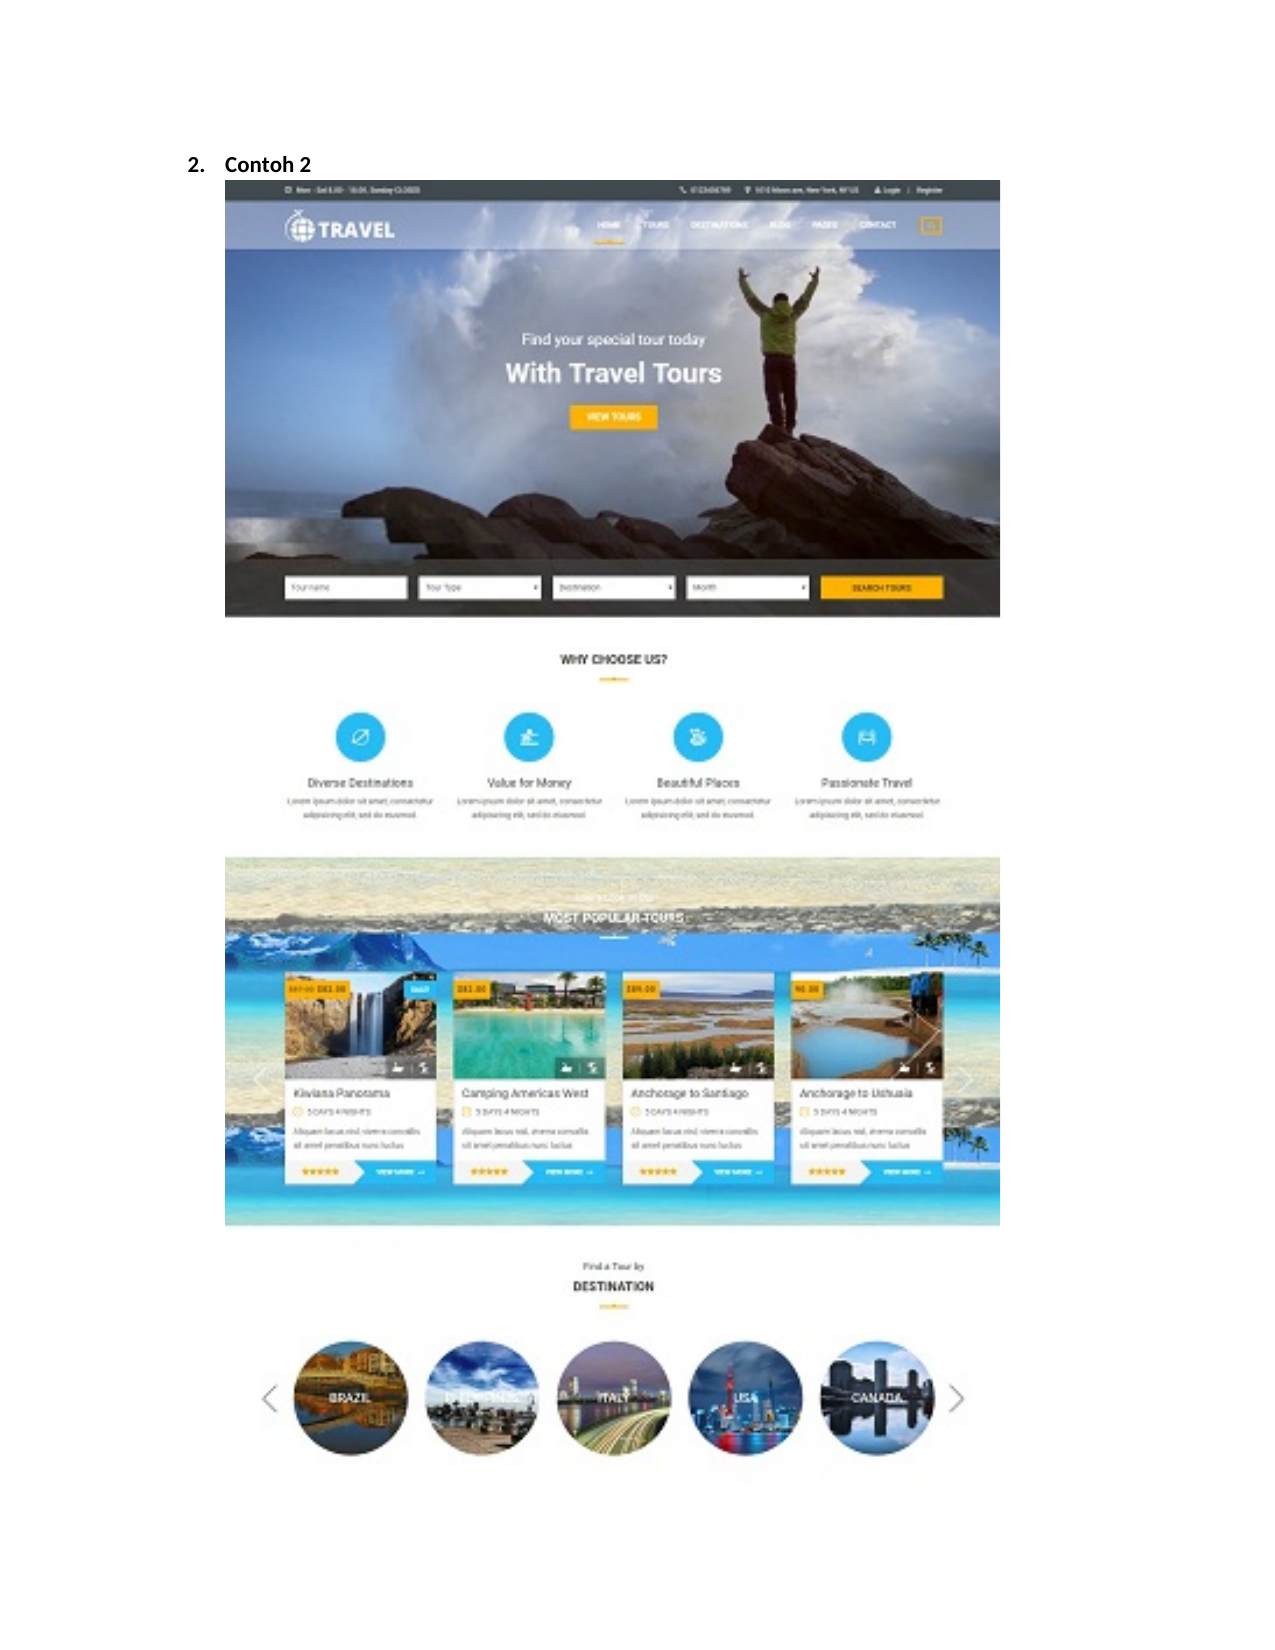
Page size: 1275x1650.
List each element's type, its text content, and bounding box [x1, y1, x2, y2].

list Contoh 2 [187, 150, 1125, 178]
picture [225, 180, 1001, 1494]
